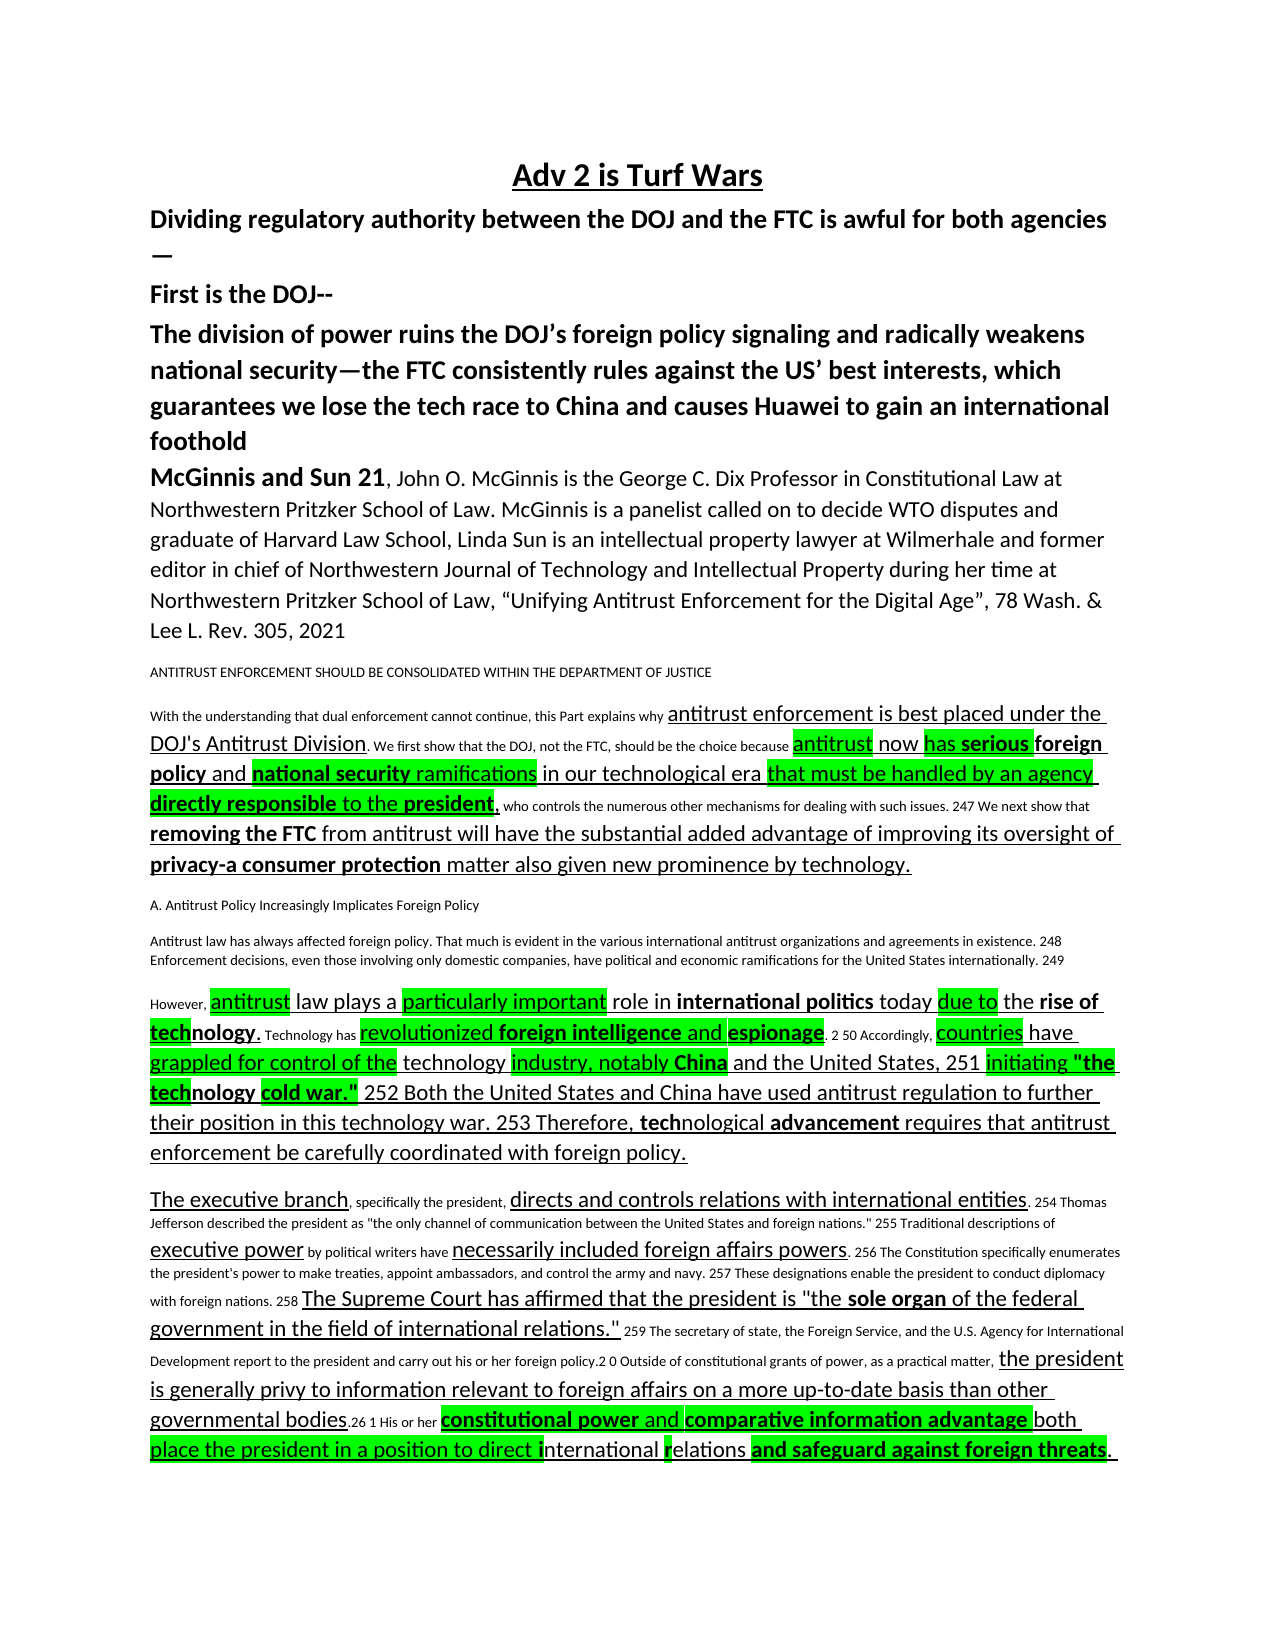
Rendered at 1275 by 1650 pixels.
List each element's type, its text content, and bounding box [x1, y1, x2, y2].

text McGinnis and Sun 21, John O. McGinnis is the George C. Dix Professor in Constitutional Law at Northwestern Pritzker School of Law. McGinnis is a panelist called on to decide WTO disputes and graduate of Harvard Law School, Linda Sun is an intellectual property lawyer at Wilmerhale and former editor in chief of Northwestern Journal of Technology and Intellectual Property during her time at Northwestern Pritzker School of Law, “Unifying Antitrust Enforcement for the Digital Age”, 78 Wash. & Lee L. Rev. 305, 2021 [150, 460, 1125, 644]
text However, antitrust law plays a particularly important role in international politics today due to the rise of technology. Technology has revolutionized foreign intelligence and espionage. 2 50 Accordingly, countries have grappled for control of the technology industry, notably China and the United States, 251 initiating "the technology cold war." 252 Both the United States and China have used antitrust regulation to further their position in this technology war. 253 Therefore, technological advancement requires that antitrust enforcement be carefully coordinated with foreign policy. [150, 987, 1125, 1167]
subtitle The division of power ruins the DOJ’s foreign policy signaling and radically weakens national security—the FTC consistently rules against the US’ best interests, which guarantees we lose the tech race to China and causes Huawei to gain an international foothold [150, 317, 1125, 457]
subtitle Adv 2 is Turf Wars [150, 154, 1125, 195]
subtitle Dividing regulatory authority between the DOJ and the FTC is awful for both agencies— [150, 202, 1125, 271]
text With the understanding that dual enforcement cannot continue, this Part explains why antitrust enforcement is best placed under the DOJ's Antitrust Division. We first show that the DOJ, not the FTC, should be the choice because antitrust now has serious foreign policy and national security ramifications in our technological era that must be handled by an agency directly responsible to the president, who controls the numerous other mechanisms for dealing with such issues. 247 We next show that removing the FTC from antitrust will have the substantial added advantage of improving its oversight of privacy-a consumer protection matter also given new prominence by technology. [150, 699, 1125, 878]
subtitle First is the DOJ-- [150, 278, 1125, 311]
text A. Antitrust Policy Increasingly Implicates Foreign Policy [150, 897, 1125, 914]
text Antitrust law has always affected foreign policy. That much is evident in the various international antitrust organizations and agreements in existence. 248 Enforcement decisions, even those involving only domestic companies, have political and economic ramifications for the United States internationally. 249 [150, 932, 1125, 969]
text ANTITRUST ENFORCEMENT SHOULD BE CONSOLIDATED WITHIN THE DEPARTMENT OF JUSTICE [150, 663, 1125, 681]
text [150, 1185, 1125, 1463]
